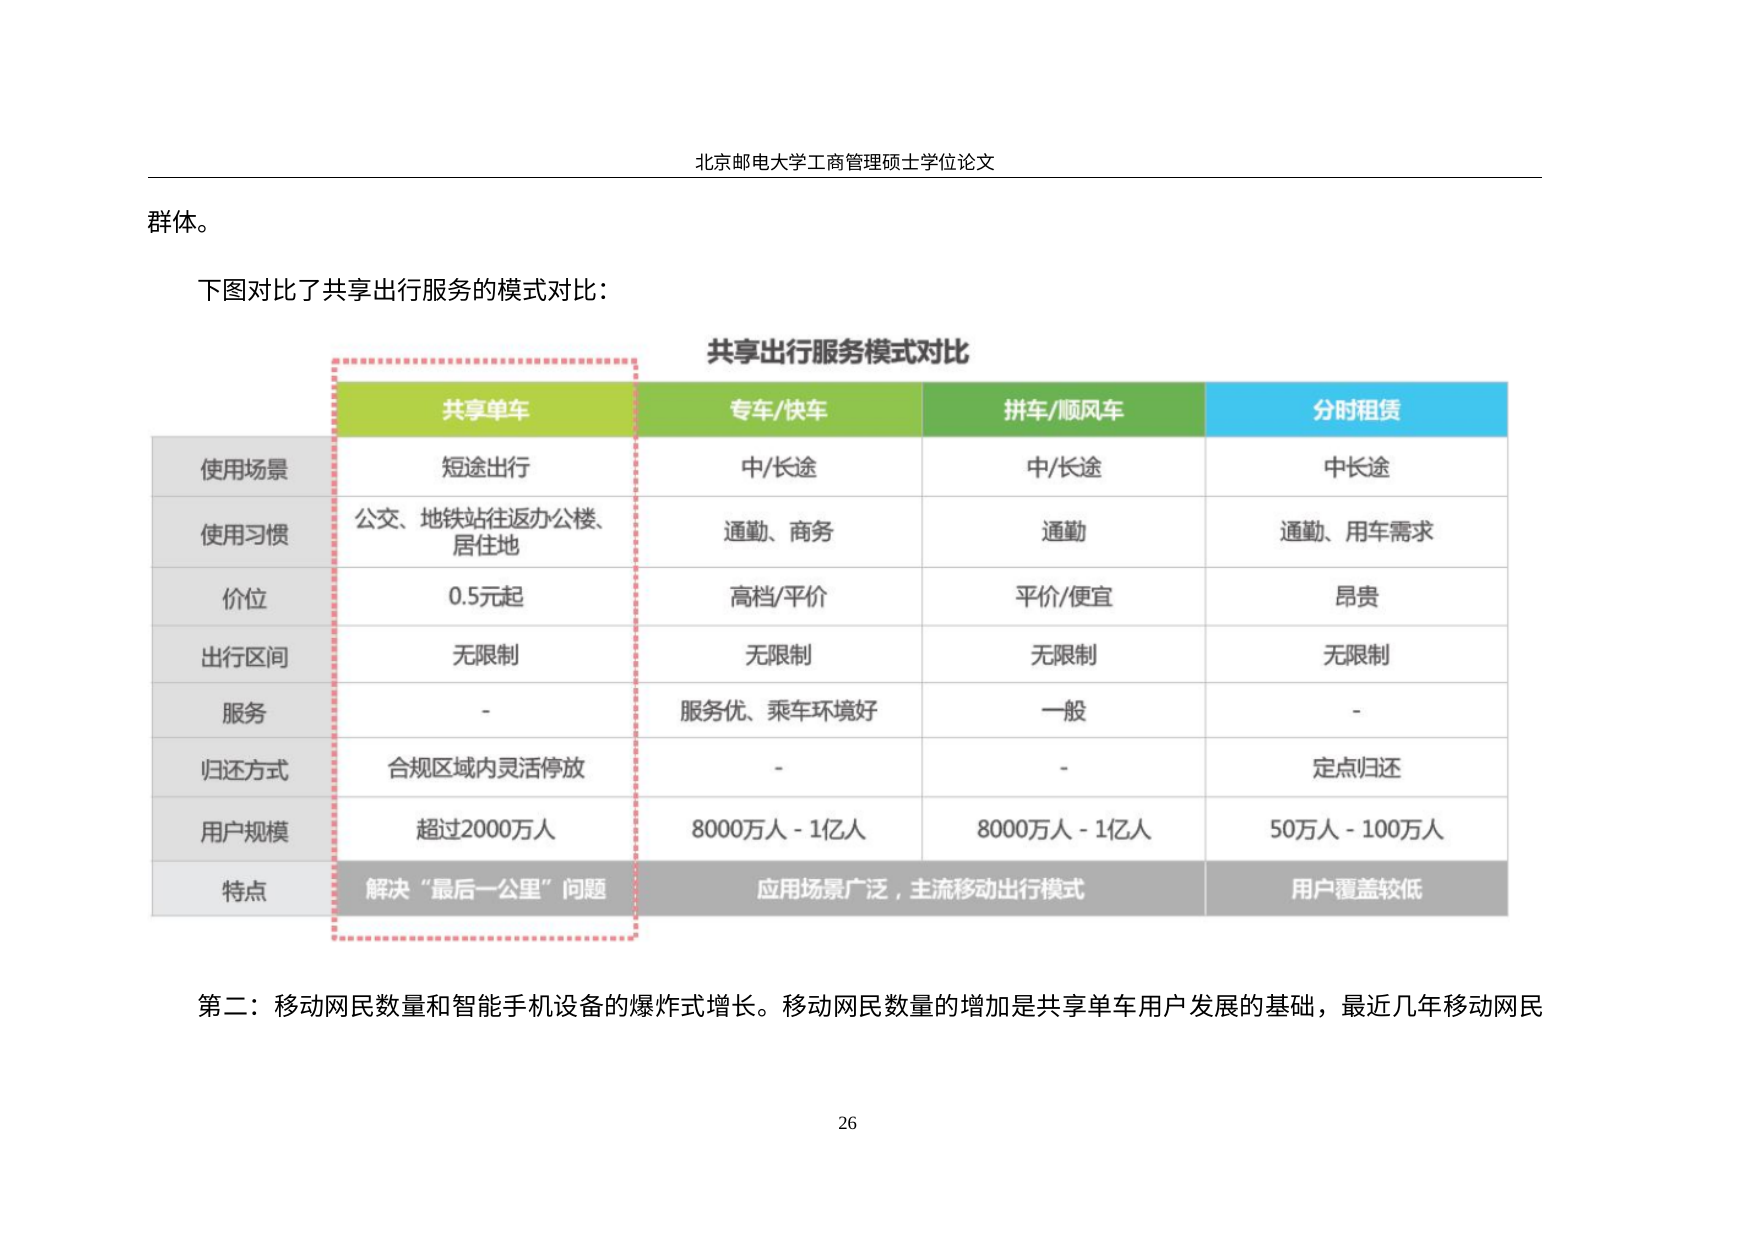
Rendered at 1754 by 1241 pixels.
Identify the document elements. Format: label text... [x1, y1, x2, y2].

picture [147, 333, 1511, 960]
text 第二：移动网民数量和智能手机设备的爆炸式增长。移动网民数量的增加是共享单车用户发展的基础，最近几年移动网民数量的迅速增长，以及智能手机设备的普及，让共享单车的发展像搭载上了顺风车。下图展示了从2011年至2016年移动网民的发展速度： [148, 970, 1547, 1038]
text 下图对比了共享出行服务的模式对比： [148, 255, 1547, 323]
